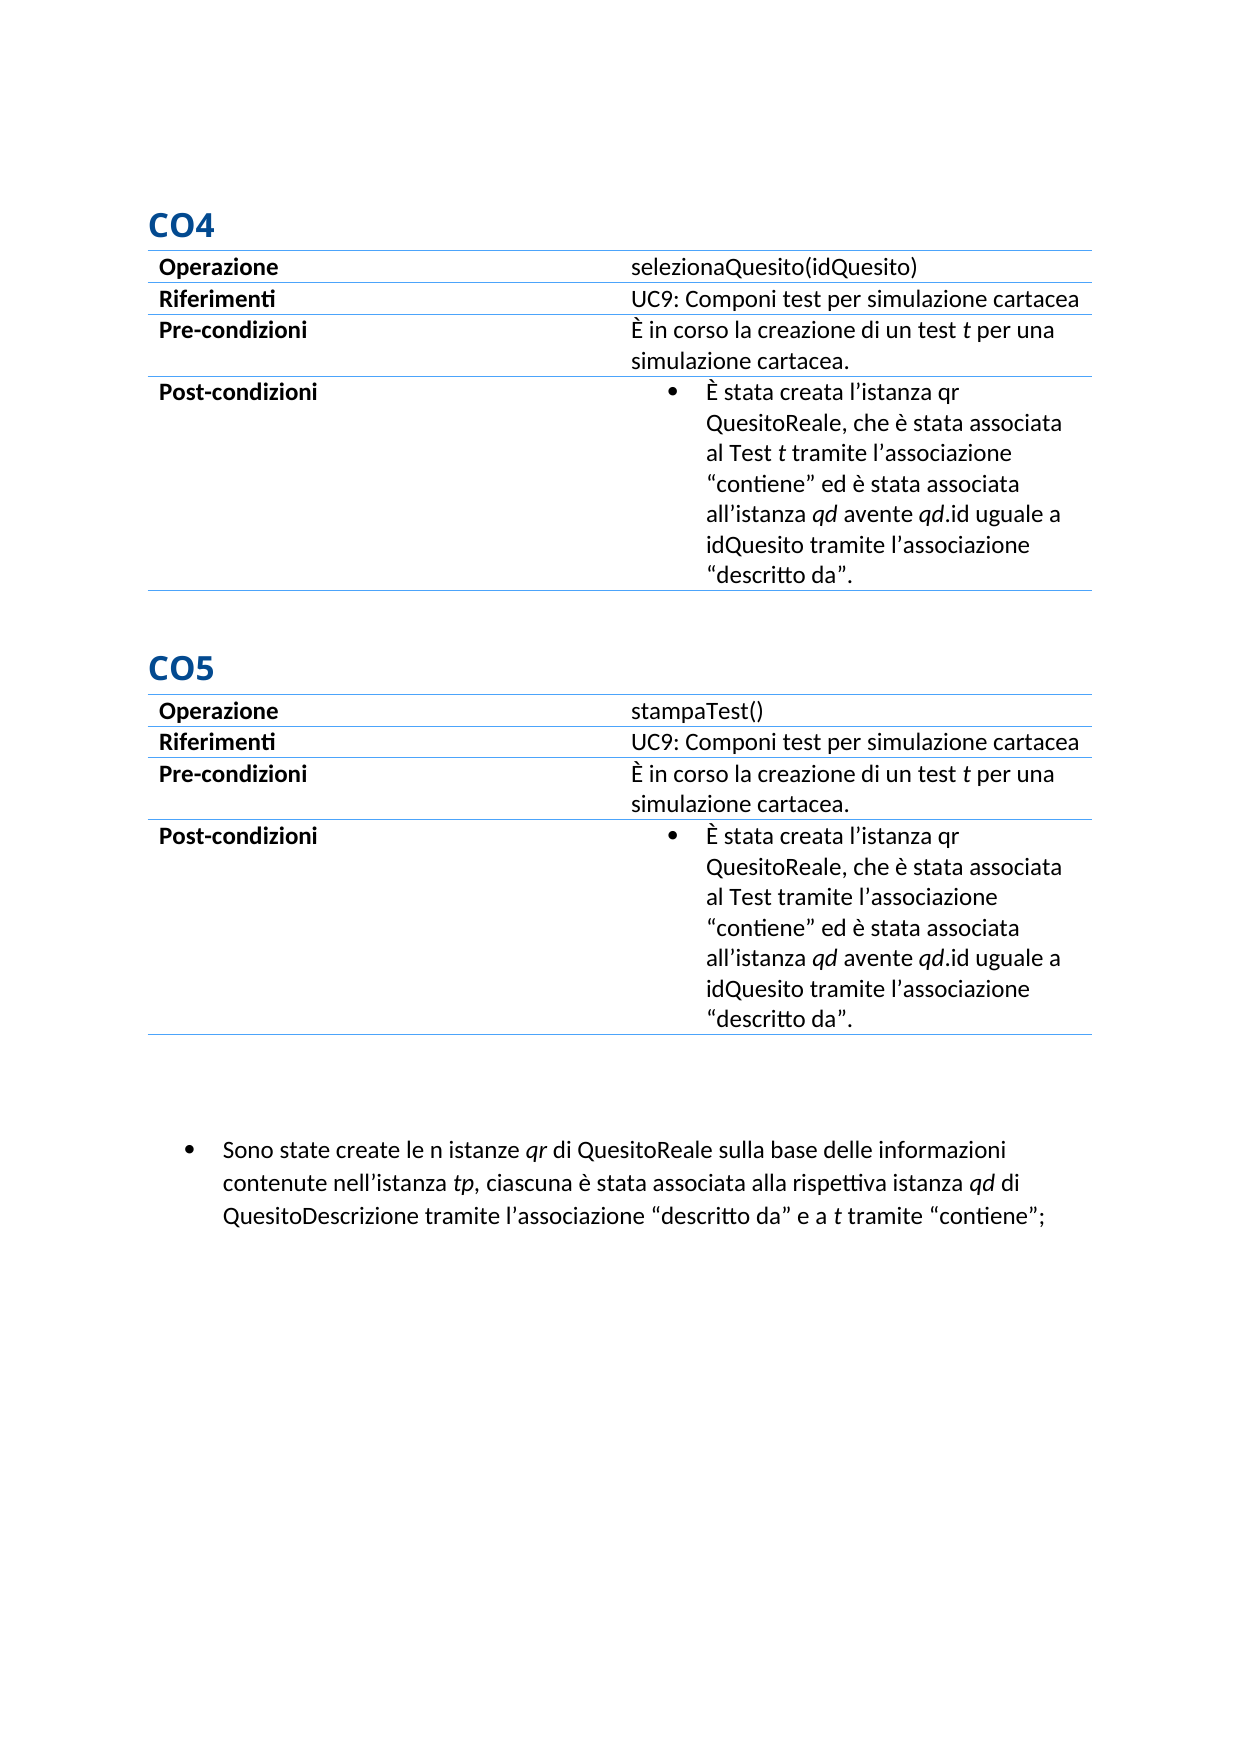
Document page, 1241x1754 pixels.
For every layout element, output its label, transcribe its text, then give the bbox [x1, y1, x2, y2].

table_header selezionaQuesito(idQuesito) [620, 251, 1092, 282]
table_cell Post-condizioni [148, 377, 619, 590]
table_cell È in corso la creazione di un test t per una simulazione cartacea. [620, 758, 1092, 819]
table_cell Riferimenti [148, 283, 619, 313]
table_header Operazione [148, 251, 619, 282]
table_cell Pre-condizioni [148, 315, 619, 376]
table_cell Post-condizioni [148, 820, 619, 1034]
subtitle CO4 [148, 201, 1093, 247]
table_cell Riferimenti [148, 727, 619, 757]
table_header Operazione [148, 695, 619, 726]
table_header stampaTest() [620, 695, 1092, 726]
table_cell Pre-condizioni [148, 758, 619, 819]
table_cell UC9: Componi test per simulazione cartacea [620, 283, 1092, 313]
subtitle CO5 [148, 645, 1093, 690]
table_cell È in corso la creazione di un test t per una simulazione cartacea. [620, 315, 1092, 376]
table_cell È stata creata l’istanza qr QuesitoReale, che è stata associata al Test tramite l’associazione “contiene” ed è stata associata all’istanza qd avente qd.id uguale a idQuesito tramite l’associazione “descritto da”. [620, 820, 1092, 1034]
table_cell È stata creata l’istanza qr QuesitoReale, che è stata associata al Test t tramite l’associazione “contiene” ed è stata associata all’istanza qd avente qd.id uguale a idQuesito tramite l’associazione “descritto da”. [620, 377, 1092, 590]
table_cell UC9: Componi test per simulazione cartacea [620, 727, 1092, 757]
list Sono state create le n istanze qr di QuesitoReale sulla base delle informazioni contenute nell’istanza tp, ciascuna è stata associata alla rispettiva istanza qd di QuesitoDescrizione tramite l’associazione “descritto da” e a t tramite “contiene”; [185, 1134, 1093, 1230]
